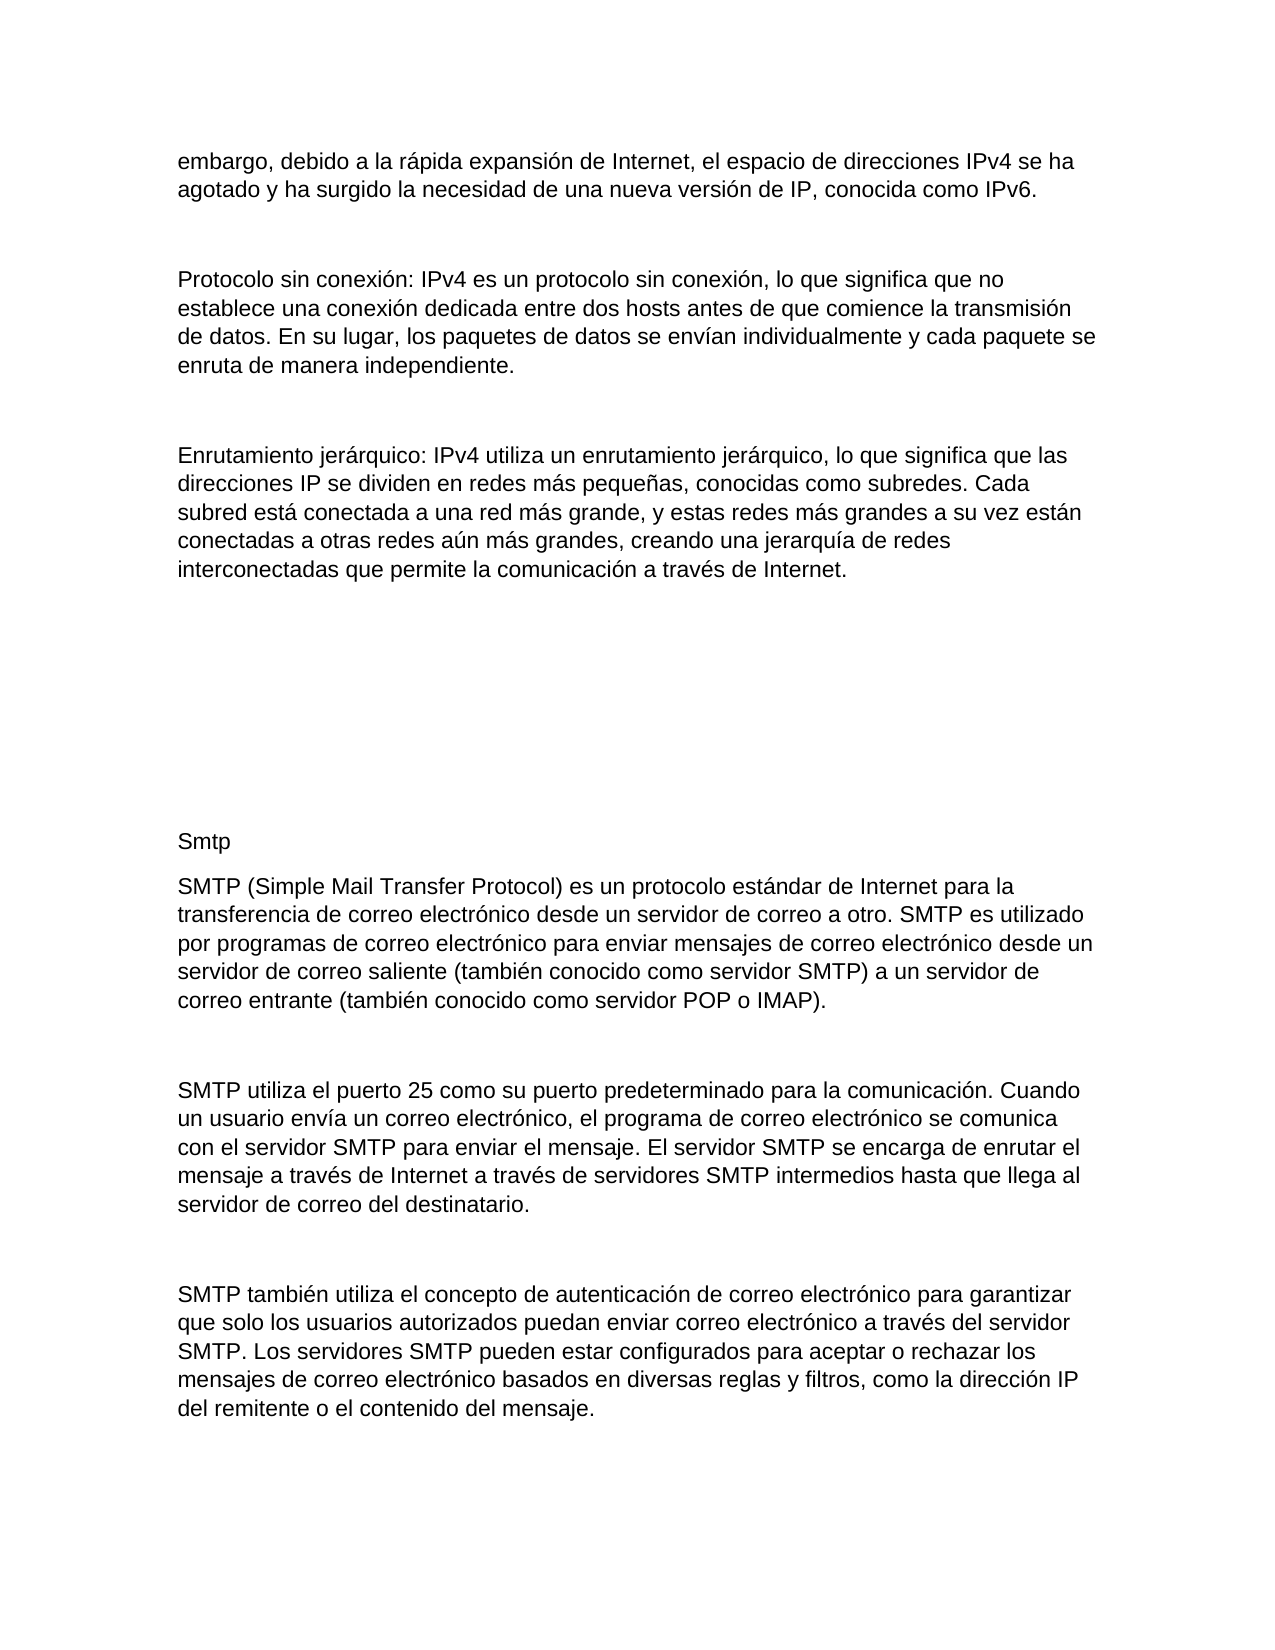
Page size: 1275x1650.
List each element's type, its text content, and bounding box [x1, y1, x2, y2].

text SMTP (Simple Mail Transfer Protocol) es un protocolo estándar de Internet para la transferencia de correo electrónico desde un servidor de correo a otro. SMTP es utilizado por programas de correo electrónico para enviar mensajes de correo electrónico desde un servidor de correo saliente (también conocido como servidor SMTP) a un servidor de correo entrante (también conocido como servidor POP o IMAP). [177, 873, 1098, 1013]
text Smtp [177, 828, 1098, 854]
text Protocolo sin conexión: IPv4 es un protocolo sin conexión, lo que significa que no establece una conexión dedicada entre dos hosts antes de que comience la transmisión de datos. En su lugar, los paquetes de datos se envían individualmente y cada paquete se enruta de manera independiente. [177, 266, 1098, 378]
text SMTP utiliza el puerto 25 como su puerto predeterminado para la comunicación. Cuando un usuario envía un correo electrónico, el programa de correo electrónico se comunica con el servidor SMTP para enviar el mensaje. El servidor SMTP se encarga de enrutar el mensaje a través de Internet a través de servidores SMTP intermedios hasta que llega al servidor de correo del destinatario. [177, 1077, 1098, 1217]
text Enrutamiento jerárquico: IPv4 utiliza un enrutamiento jerárquico, lo que significa que las direcciones IP se dividen en redes más pequeñas, conocidas como subredes. Cada subred está conectada a una red más grande, y estas redes más grandes a su vez están conectadas a otras redes aún más grandes, creando una jerarquía de redes interconectadas que permite la comunicación a través de Internet. [177, 442, 1098, 582]
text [177, 148, 1098, 202]
text SMTP también utiliza el concepto de autenticación de correo electrónico para garantizar que solo los usuarios autorizados puedan enviar correo electrónico a través del servidor SMTP. Los servidores SMTP pueden estar configurados para aceptar o rechazar los mensajes de correo electrónico basados en diversas reglas y filtros, como la dirección IP del remitente o el contenido del mensaje. [177, 1281, 1098, 1421]
